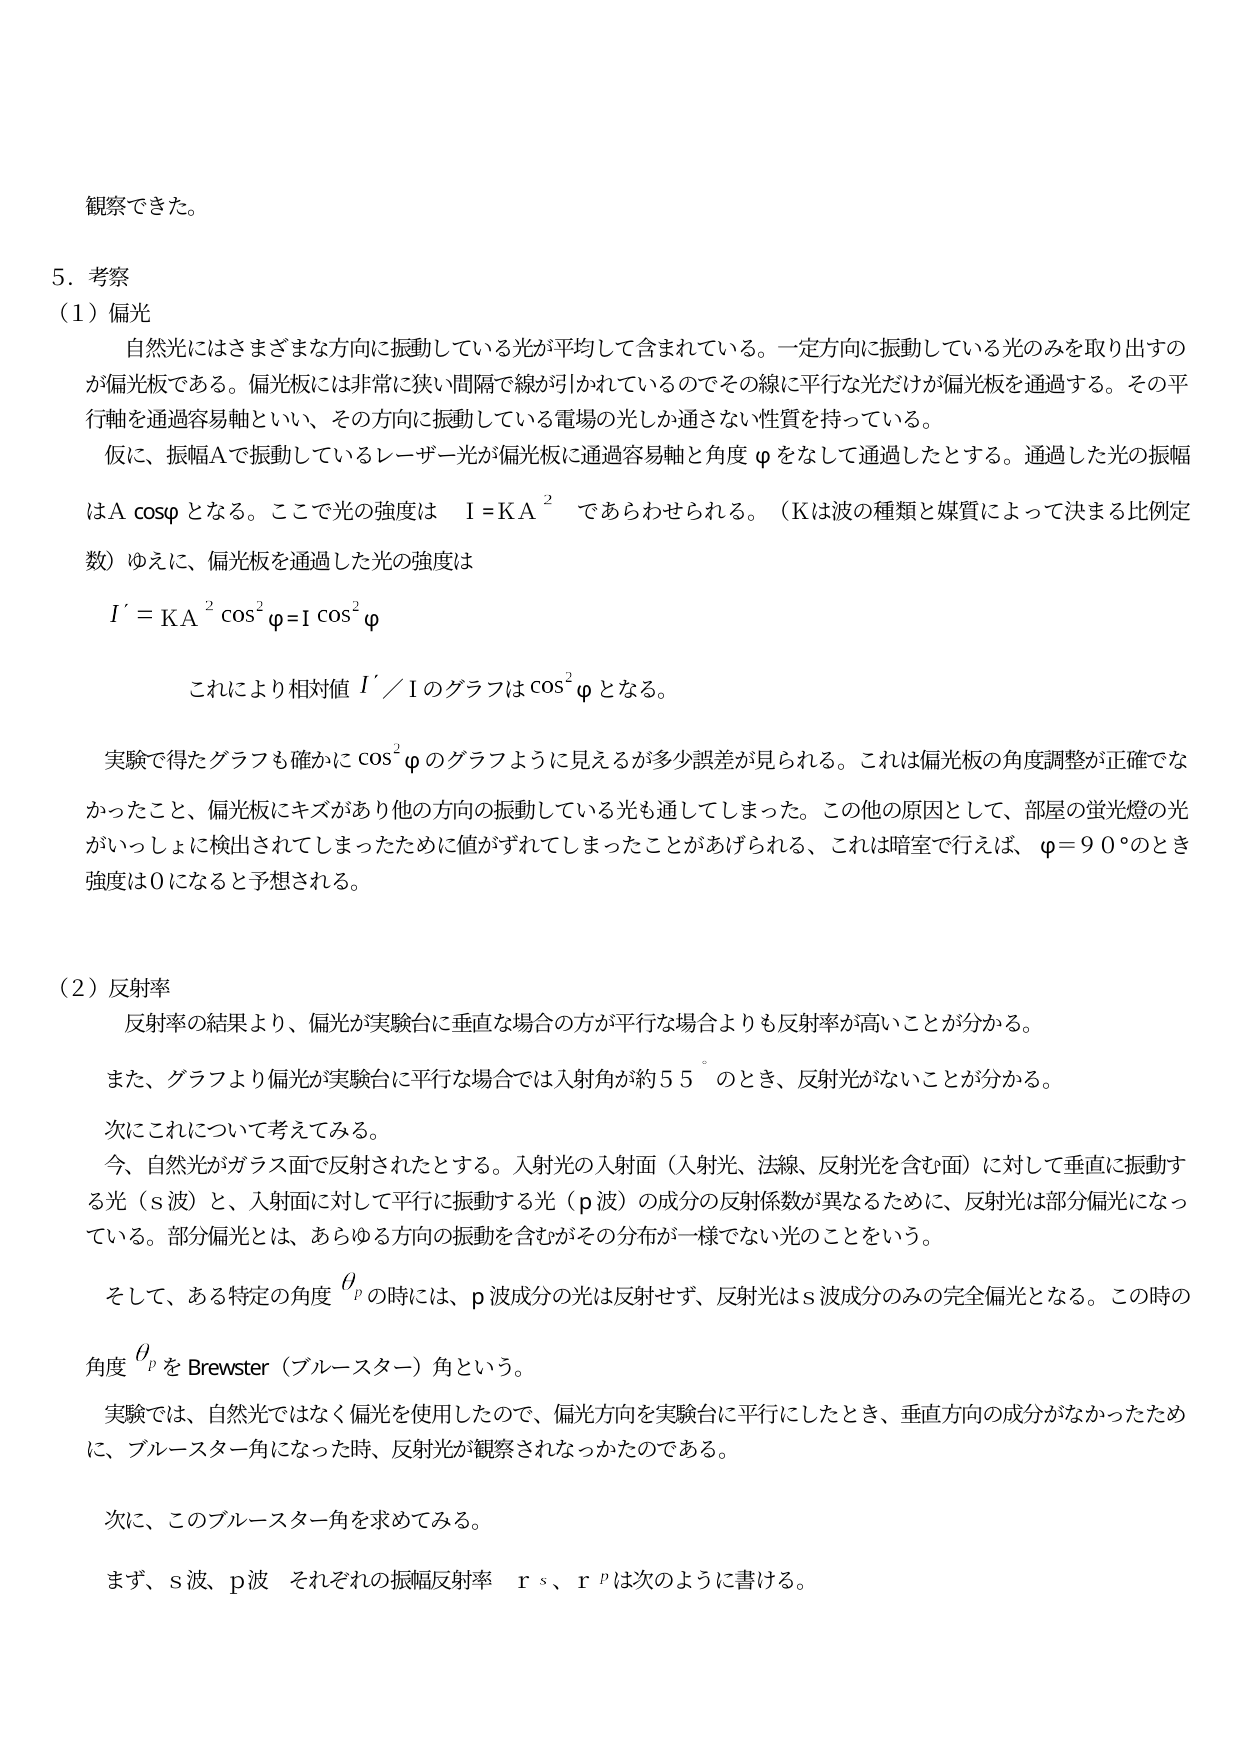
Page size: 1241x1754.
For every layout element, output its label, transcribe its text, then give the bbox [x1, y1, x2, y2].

text 実験では、自然光ではなく偏光を使用したので、偏光方向を実験台に平行にしたとき、垂直方向の成分がなかったために、ブルースター角になった時、反射光が観察されなっかたのである。 [85, 1395, 1192, 1466]
text そして、ある特定の角度 の時には、p波成分の光は反射せず、反射光はｓ波成分のみの完全偏光となる。この時の角度 をBrewster（ブルースター）角という。 [85, 1253, 1192, 1395]
text また、グラフより偏光が実験台に平行な場合では入射角が約５５のとき、反射光がないことが分かる。 [85, 1040, 1192, 1111]
text 自然光にはさまざまな方向に振動している光が平均して含まれている。一定方向に振動している光のみを取り出すのが偏光板である。偏光板には非常に狭い間隔で線が引かれているのでその線に平行な光だけが偏光板を通過する。その平行軸を通過容易軸といい、その方向に振動している電場の光しか通さない性質を持っている。 [85, 329, 1192, 436]
text これにより相対値 ／Ｉのグラフはφとなる。 [85, 649, 1192, 720]
text ＫＡφ = I φ [85, 578, 1192, 649]
text 反射率の結果より、偏光が実験台に垂直な場合の方が平行な場合よりも反射率が高いことが分かる。 [85, 1004, 1192, 1040]
text 次にこれについて考えてみる。 [85, 1111, 1192, 1146]
text ５．考察 [47, 258, 1192, 294]
text 仮に、振幅Ａで振動しているレーザー光が偏光板に通過容易軸と角度φをなして通過したとする。通過した光の振幅はＡcosφとなる。ここで光の強度は Ｉ=ＫＡ であらわせられる。（Ｋは波の種類と媒質によって決まる比例定数）ゆえに、偏光板を通過した光の強度は [85, 436, 1192, 578]
text 実験で得たグラフも確かにφのグラフように見えるが多少誤差が見られる。これは偏光板の角度調整が正確でなかったこと、偏光板にキズがあり他の方向の振動している光も通してしまった。この他の原因として、部屋の蛍光燈の光がいっしょに検出されてしまったために値がずれてしまったことがあげられる、これは暗室で行えば、φ＝９０°のとき強度は０になると予想される。 [85, 720, 1192, 898]
text 今、自然光がガラス面で反射されたとする。入射光の入射面（入射光、法線、反射光を含む面）に対して垂直に振動する光（ｓ波）と、入射面に対して平行に振動する光（p波）の成分の反射係数が異なるために、反射光は部分偏光になっている。部分偏光とは、あらゆる方向の振動を含むがその分布が一様でない光のことをいう。 [85, 1146, 1192, 1253]
text （１）偏光 [47, 294, 1192, 329]
text 次に、このブルースター角を求めてみる。 [85, 1502, 1192, 1537]
text （２）反射率 [47, 969, 1192, 1004]
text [85, 187, 1192, 223]
text まず、ｓ波、ｐ波 それぞれの振幅反射率 ｒ、ｒは次のように書ける。 [85, 1537, 1192, 1608]
